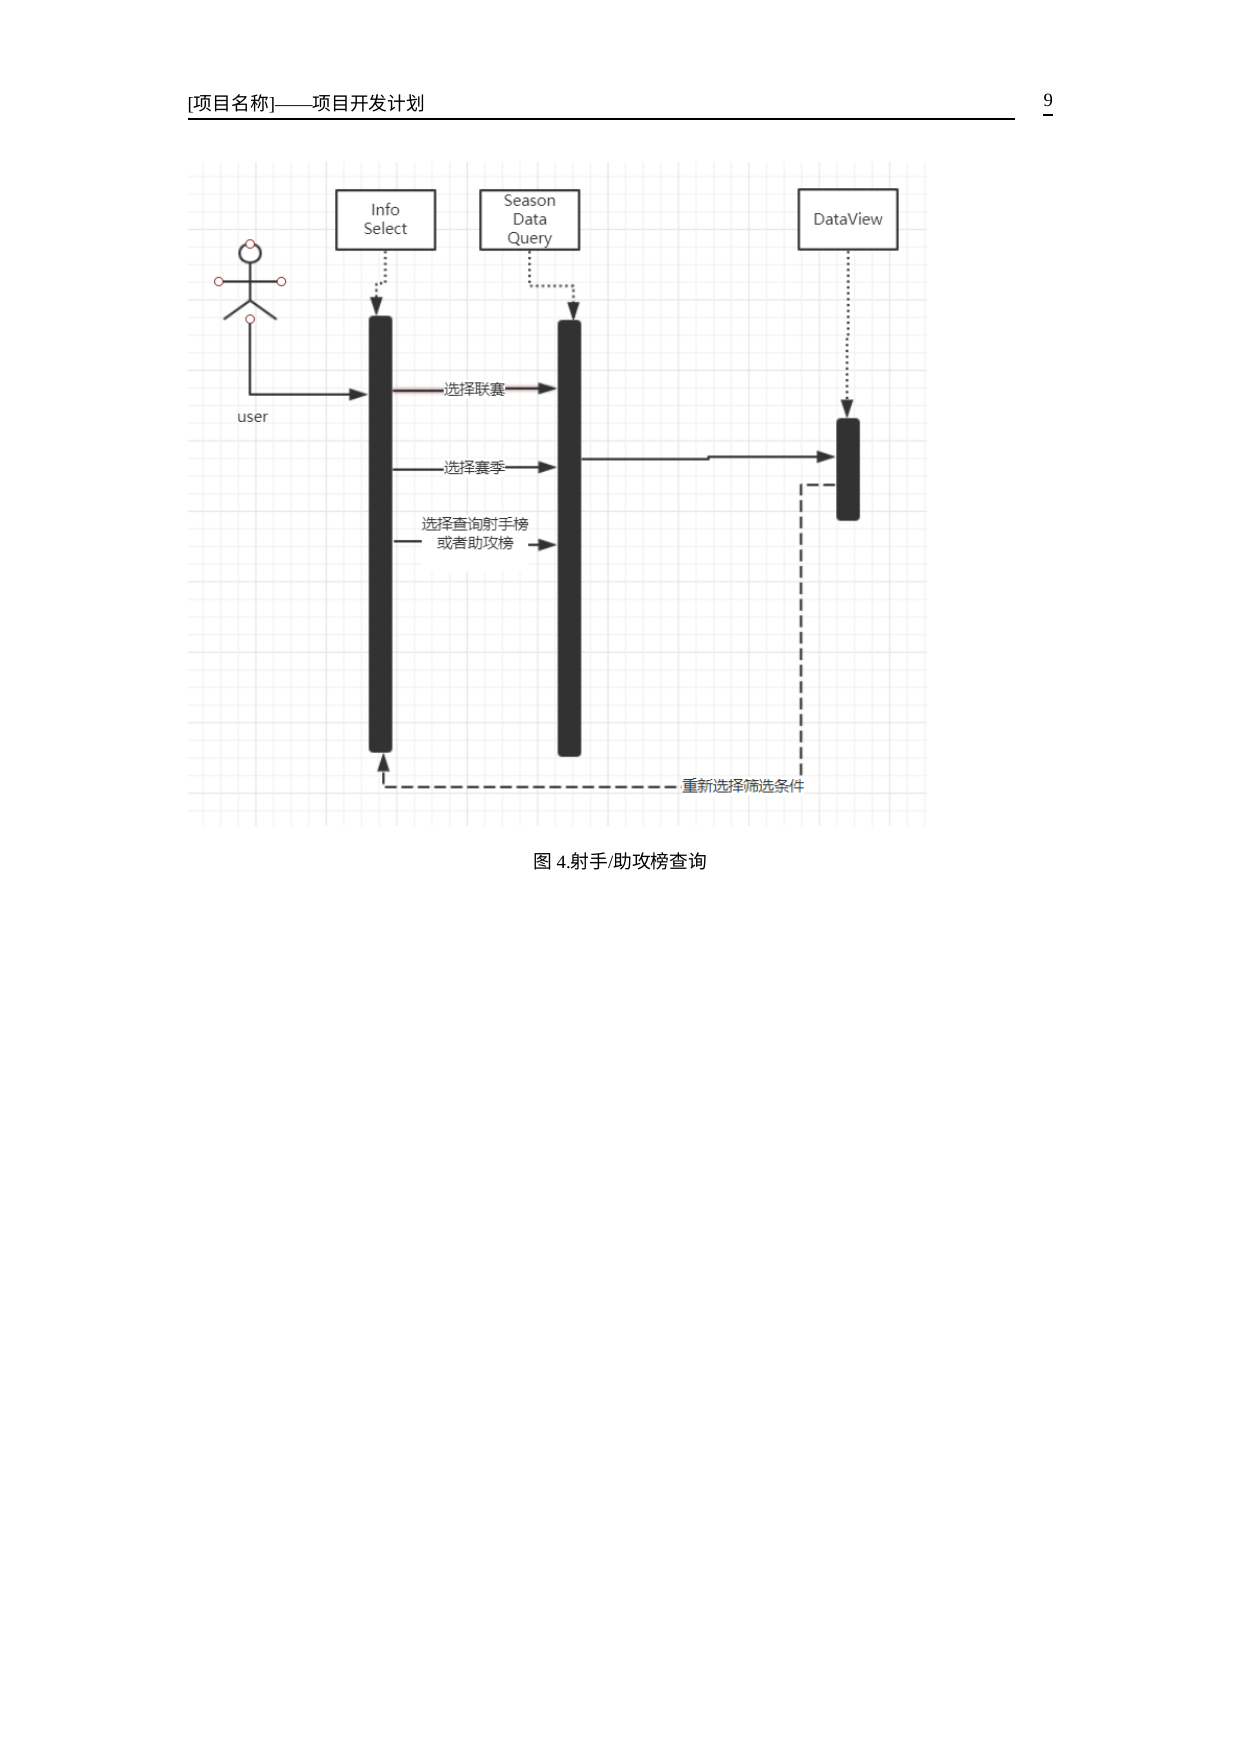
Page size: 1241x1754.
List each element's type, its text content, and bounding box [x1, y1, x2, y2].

picture [187, 162, 928, 826]
text 图 4.射手/助攻榜查询 [187, 844, 1053, 877]
